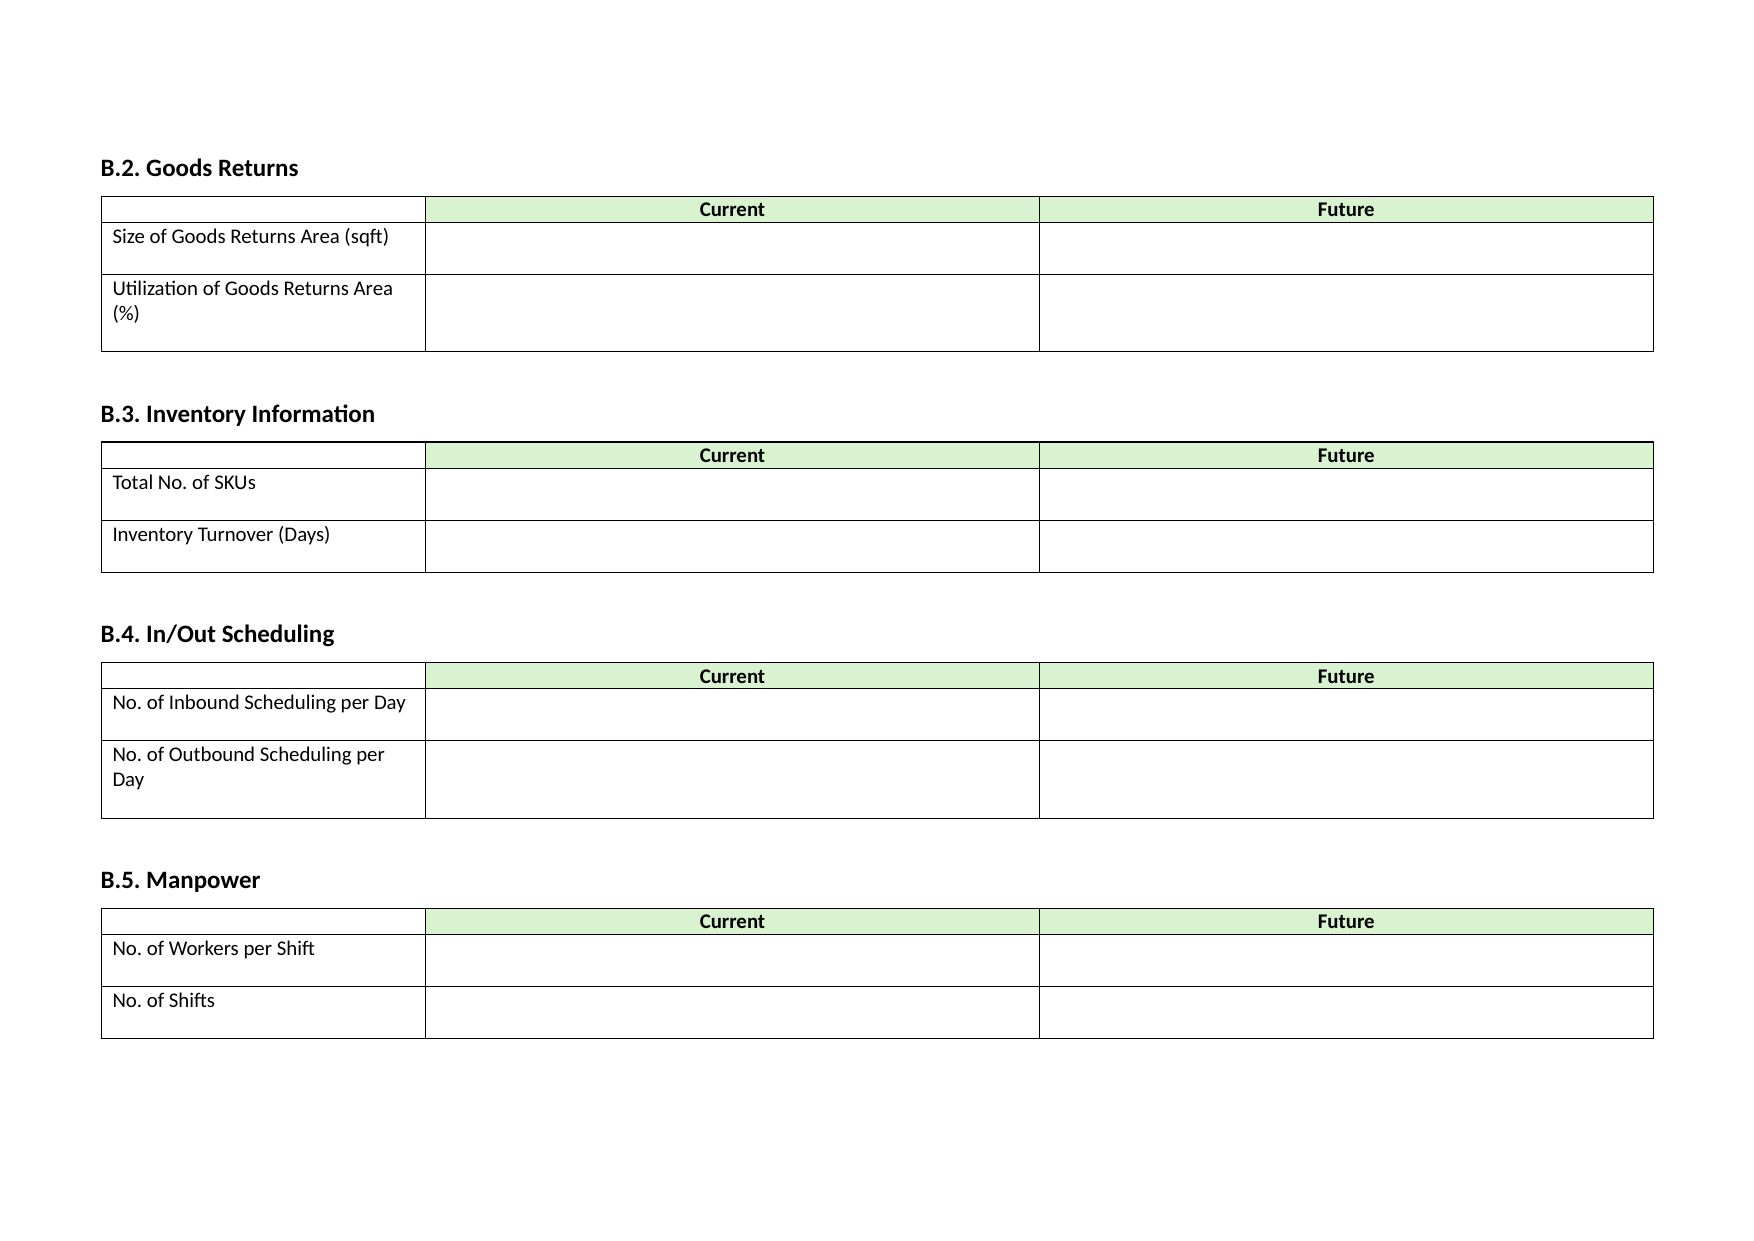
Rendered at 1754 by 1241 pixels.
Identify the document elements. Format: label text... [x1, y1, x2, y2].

subtitle B.4. In/Out Scheduling [100, 618, 1653, 649]
table_header Future [1040, 443, 1653, 468]
table_cell Inventory Turnover (Days) [102, 521, 425, 572]
table_cell [426, 223, 1039, 274]
table_cell [426, 741, 1039, 817]
table_cell [1040, 521, 1653, 572]
table_header [102, 663, 425, 688]
table_cell [1040, 741, 1653, 817]
table_header Future [1040, 909, 1653, 934]
table_cell Size of Goods Returns Area (sqft) [102, 223, 425, 274]
table_cell No. of Inbound Scheduling per Day [102, 689, 425, 740]
table_header Current [426, 663, 1039, 688]
table_cell [426, 469, 1039, 520]
table_header Current [426, 443, 1039, 468]
table_header [102, 197, 425, 222]
table_cell No. of Shifts [102, 987, 425, 1038]
table_header Future [1040, 663, 1653, 688]
table_cell [1040, 935, 1653, 986]
table_cell [426, 935, 1039, 986]
table_cell [1040, 689, 1653, 740]
table_cell [1040, 987, 1653, 1038]
table_header Current [426, 909, 1039, 934]
table_cell Total No. of SKUs [102, 469, 425, 520]
table_cell Utilization of Goods Returns Area (%) [102, 275, 425, 351]
subtitle B.2. Goods Returns [100, 152, 1653, 183]
table_header [102, 909, 425, 934]
table_cell [1040, 223, 1653, 274]
table_cell [1040, 469, 1653, 520]
subtitle B.3. Inventory Information [100, 398, 1653, 428]
table_header Current [426, 197, 1039, 222]
subtitle B.5. Manpower [100, 864, 1653, 895]
table_cell [1040, 275, 1653, 351]
table_header Future [1040, 197, 1653, 222]
table_cell [426, 275, 1039, 351]
table_cell [426, 987, 1039, 1038]
table_cell No. of Outbound Scheduling per Day [102, 741, 425, 817]
table_cell [426, 521, 1039, 572]
table_header [102, 443, 425, 468]
table_cell No. of Workers per Shift [102, 935, 425, 986]
table_cell [426, 689, 1039, 740]
